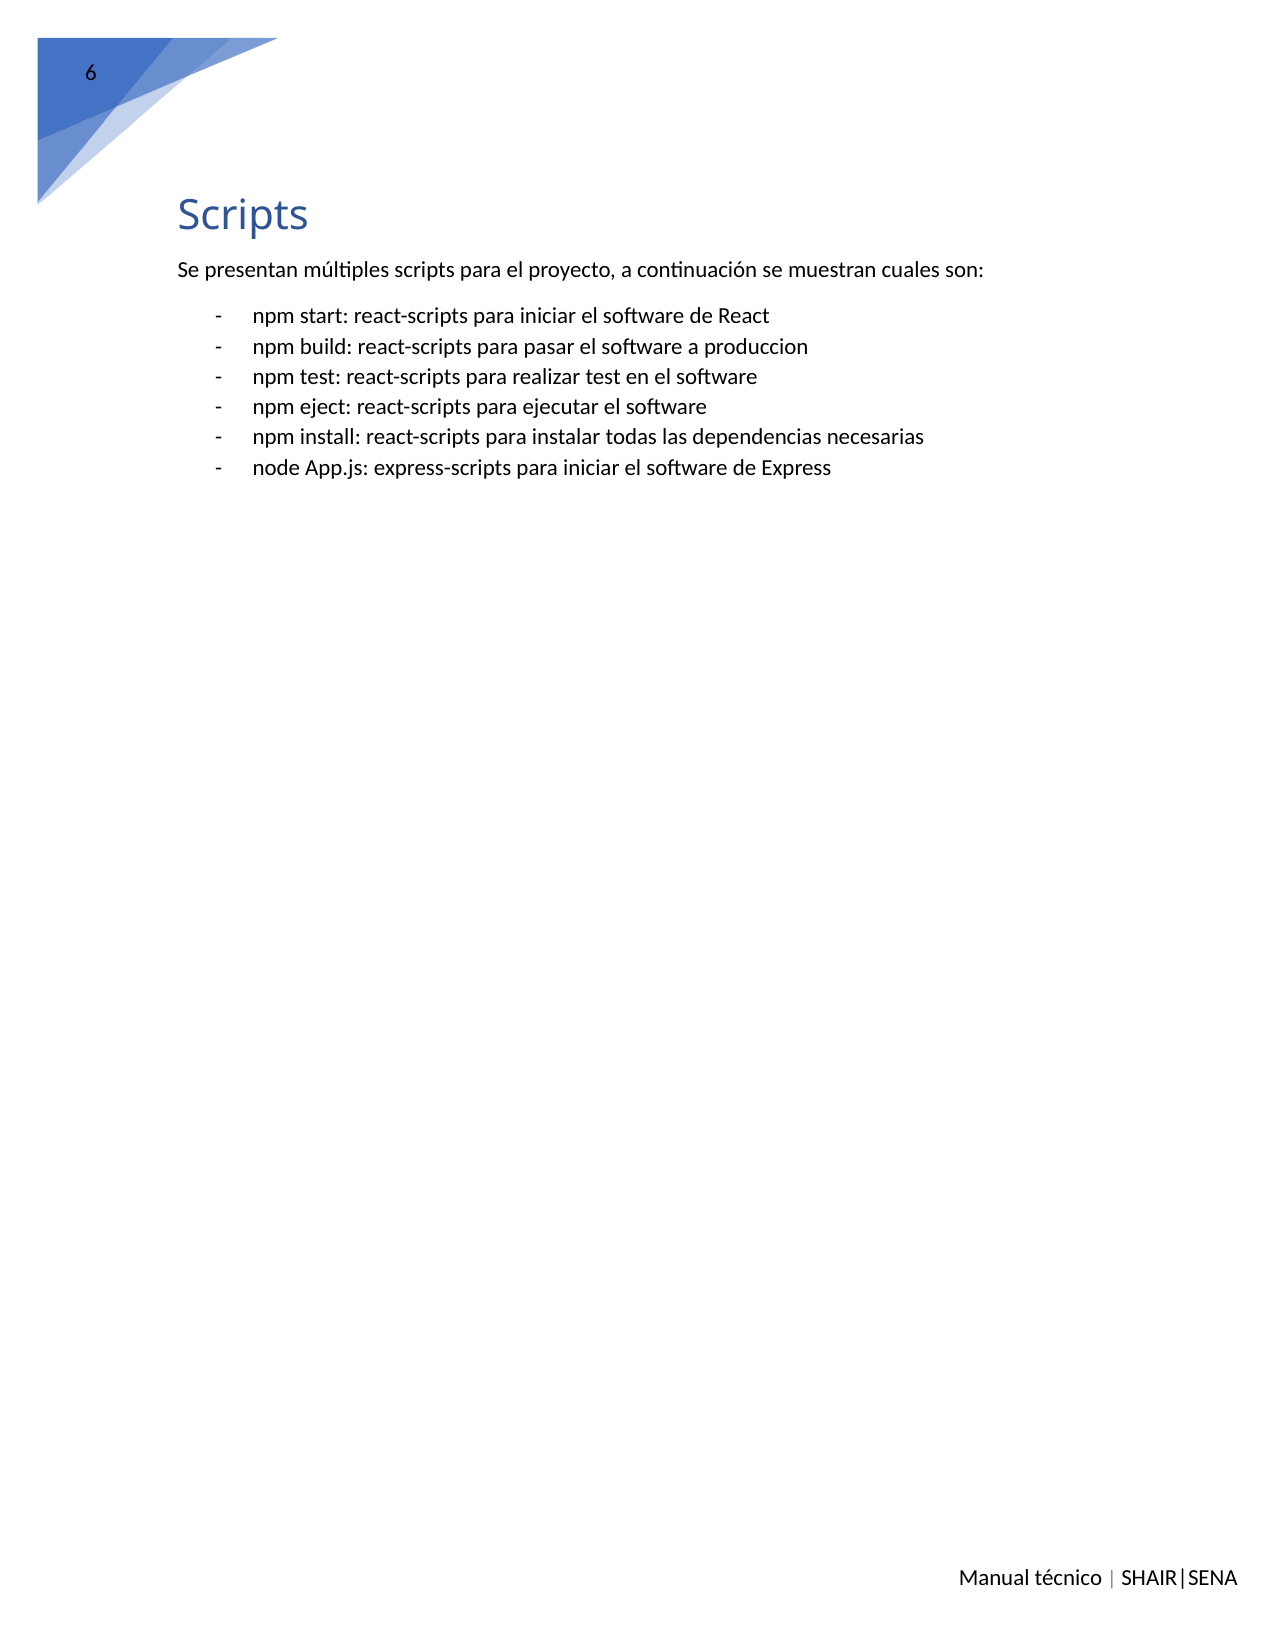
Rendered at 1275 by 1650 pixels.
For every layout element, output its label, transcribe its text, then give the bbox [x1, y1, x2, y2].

list npm build: react-scripts para pasar el software a produccion [215, 332, 1098, 360]
picture [37, 37, 279, 206]
list npm start: react-scripts para iniciar el software de React [215, 302, 1098, 329]
list npm test: react-scripts para realizar test en el software [215, 362, 1098, 390]
list node App.js: express-scripts para iniciar el software de Express [215, 453, 1098, 481]
list npm install: react-scripts para instalar todas las dependencias necesarias [215, 422, 1098, 450]
text Se presentan múltiples scripts para el proyecto, a continuación se muestran cuales son: [177, 255, 1098, 283]
subtitle Scripts [177, 185, 1098, 242]
list npm eject: react-scripts para ejecutar el software [215, 392, 1098, 420]
